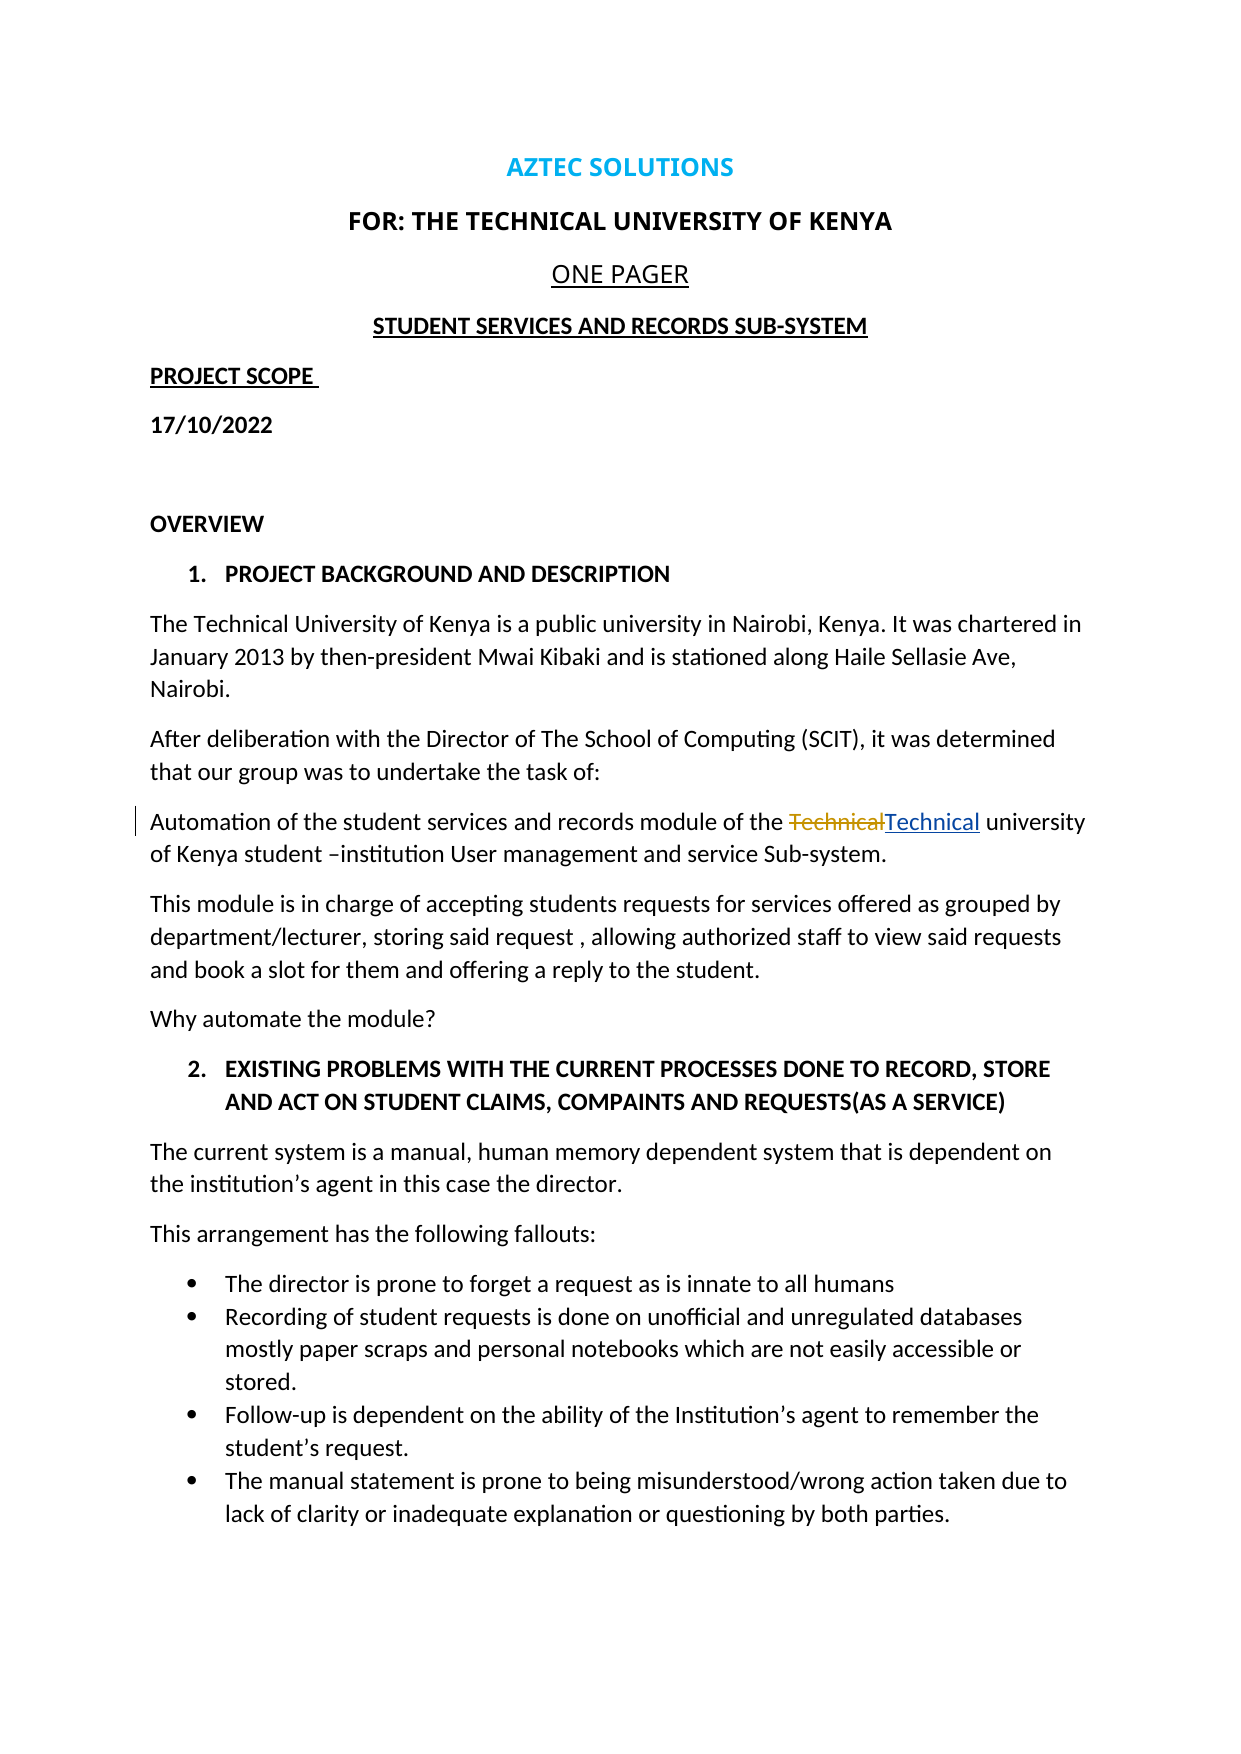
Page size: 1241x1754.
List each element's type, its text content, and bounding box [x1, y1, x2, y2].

text After deliberation with the Director of The School of Computing (SCIT), it was determined that our group was to undertake the task of: [150, 723, 1090, 787]
text AZTEC SOLUTIONS [150, 150, 1090, 184]
text STUDENT SERVICES AND RECORDS SUB-SYSTEM [150, 310, 1090, 341]
text OVERVIEW [150, 509, 1090, 539]
text This module is in charge of accepting students requests for services offered as grouped by department/lecturer, storing said request , allowing authorized staff to view said requests and book a slot for them and offering a reply to the student. [150, 888, 1090, 984]
text 17/10/2022 [150, 409, 1090, 440]
text The current system is a manual, human memory dependent system that is dependent on the institution’s agent in this case the director. [150, 1136, 1090, 1199]
text Why automate the module? [150, 1004, 1090, 1034]
list Recording of student requests is done on unofficial and unregulated databases mostly paper scraps and personal notebooks which are not easily accessible or stored. [187, 1301, 1090, 1397]
text This arrangement has the following fallouts: [150, 1218, 1090, 1249]
list PROJECT BACKGROUND AND DESCRIPTION [187, 558, 1090, 589]
text FOR: THE TECHNICAL UNIVERSITY OF KENYA [150, 203, 1090, 237]
text PROJECT SCOPE [150, 360, 1090, 390]
list EXISTING PROBLEMS WITH THE CURRENT PROCESSES DONE TO RECORD, STORE AND ACT ON STUDENT CLAIMS, COMPAINTS AND REQUESTS(AS A SERVICE) [187, 1053, 1090, 1117]
text ONE PAGER [150, 257, 1090, 291]
text The Technical University of Kenya is a public university in Nairobi, Kenya. It was chartered in January 2013 by then-president Mwai Kibaki and is stationed along Haile Sellasie Ave, Nairobi. [150, 608, 1090, 704]
list The director is prone to forget a request as is innate to all humans [187, 1268, 1090, 1298]
text Automation of the student services and records module of the university of Kenya student –institution User management and service Sub-system. [150, 806, 1090, 869]
list The manual statement is prone to being misunderstood/wrong action taken due to lack of clarity or inadequate explanation or questioning by both parties. [187, 1465, 1090, 1529]
list Follow-up is dependent on the ability of the Institution’s agent to remember the student’s request. [187, 1399, 1090, 1463]
